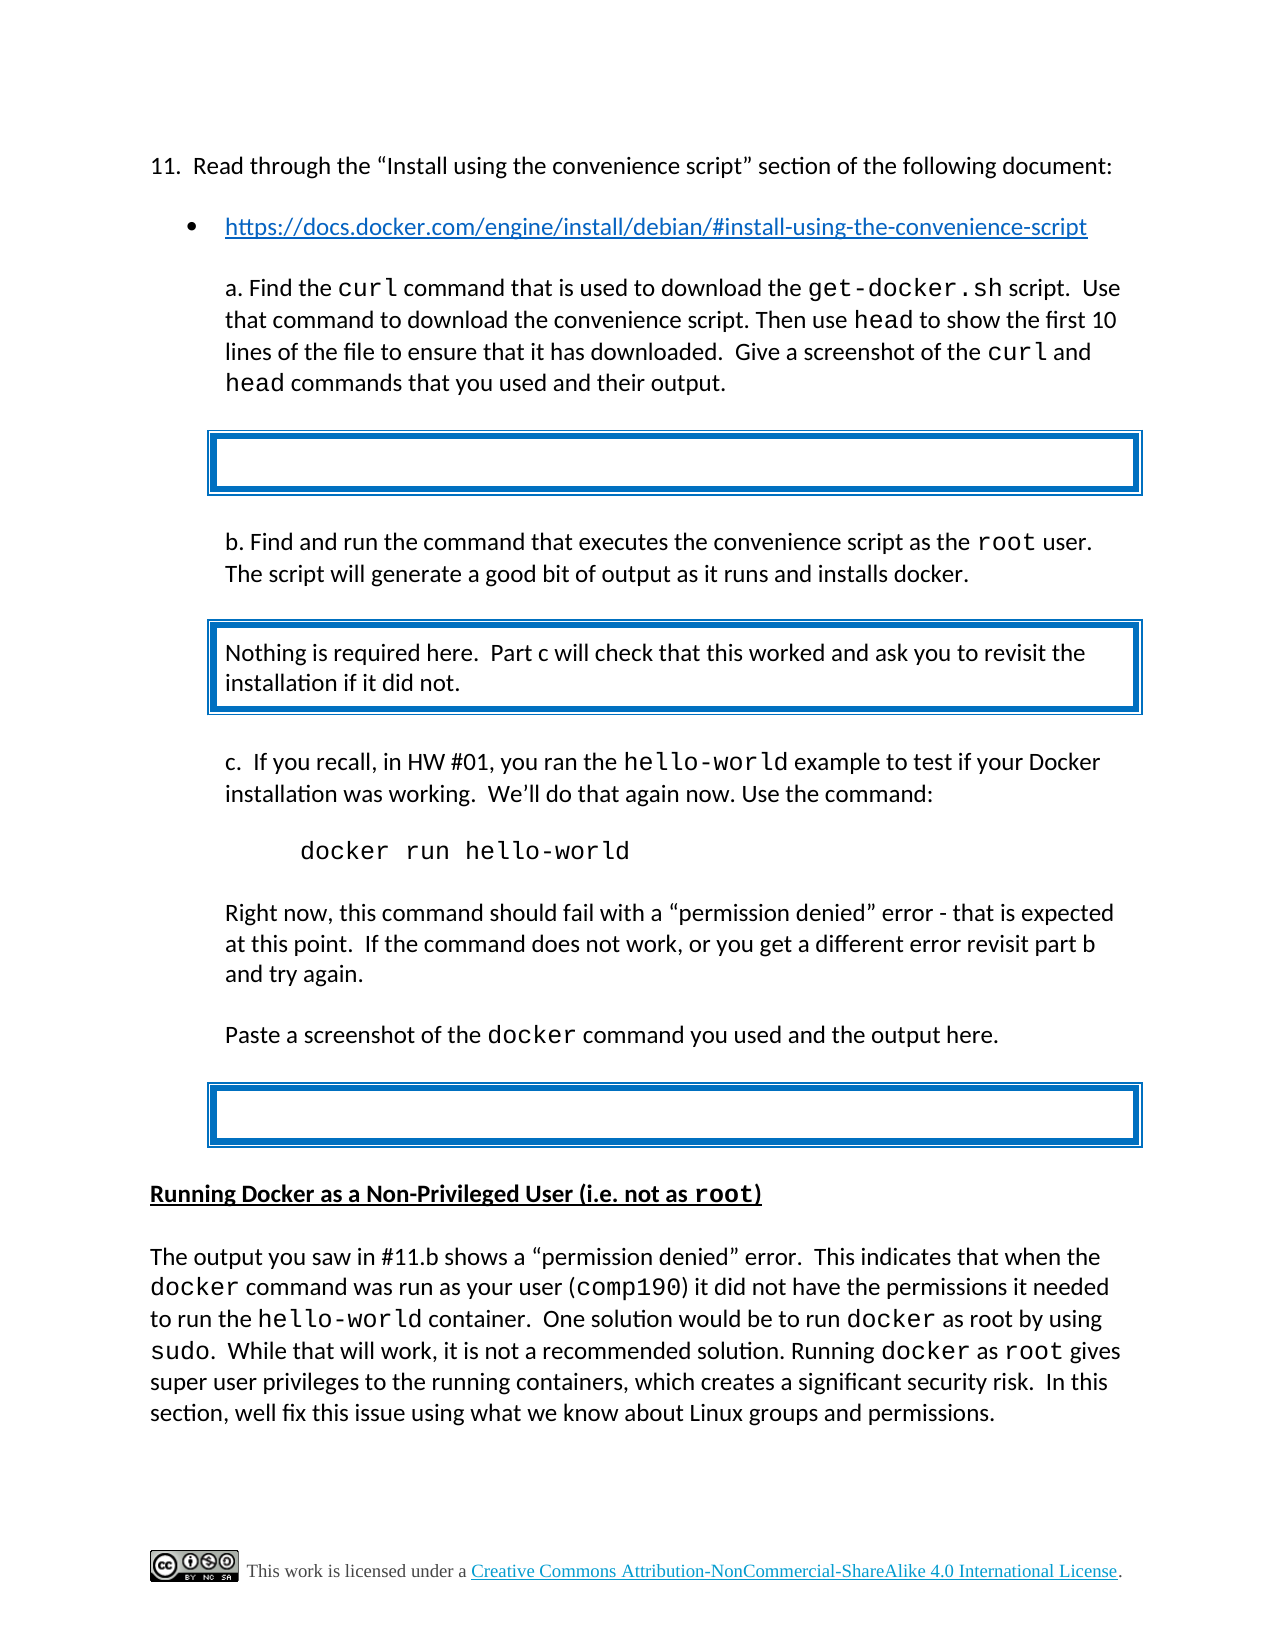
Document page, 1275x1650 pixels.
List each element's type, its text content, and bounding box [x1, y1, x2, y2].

picture [886, 1567, 892, 1575]
picture [987, 1568, 993, 1577]
picture [575, 1568, 581, 1577]
picture [869, 1568, 875, 1577]
picture [150, 1550, 239, 1582]
text Right now, this command should fail with a “permission denied” error - that is expected at this point. If the command does not work, or you get a different error revisit part b and try again. [225, 898, 1125, 989]
text 11. Read through the “Install using the convenience script” section of the following document: [150, 150, 1125, 181]
picture [641, 1566, 646, 1575]
picture [599, 1568, 605, 1577]
text Running Docker as a Non-Privileged User (i.e. not as root) [150, 1178, 1125, 1210]
text b. Find and run the command that executes the convenience script as the root user. The script will generate a good bit of output as it runs and installs docker. [225, 526, 1125, 588]
picture [764, 1568, 770, 1577]
text Paste a screenshot of the docker command you used and the output here. [225, 1020, 1125, 1051]
text The output you saw in #11.b shows a “permission denied” error. This indicates that when the docker command was run as your user (comp190) it did not have the permissions it needed to run the hello-world container. One solution would be to run docker as root by using sudo. While that will work, it is not a recommended solution. Running docker as root gives super user privileges to the running containers, which creates a significant security risk. In this section, well fix this issue using what we know about Linux groups and permissions. [150, 1241, 1125, 1428]
list https://docs.docker.com/engine/install/debian/#install-using-the-convenience-script [187, 211, 1125, 242]
picture [483, 1568, 489, 1577]
picture [623, 1567, 629, 1575]
text c. If you recall, in HW #01, you ran the hello-world example to test if your Docker installation was working. We’ll do that again now. Use the command: [225, 746, 1125, 808]
text docker run hello-world [225, 839, 1125, 867]
picture [1060, 1565, 1064, 1575]
